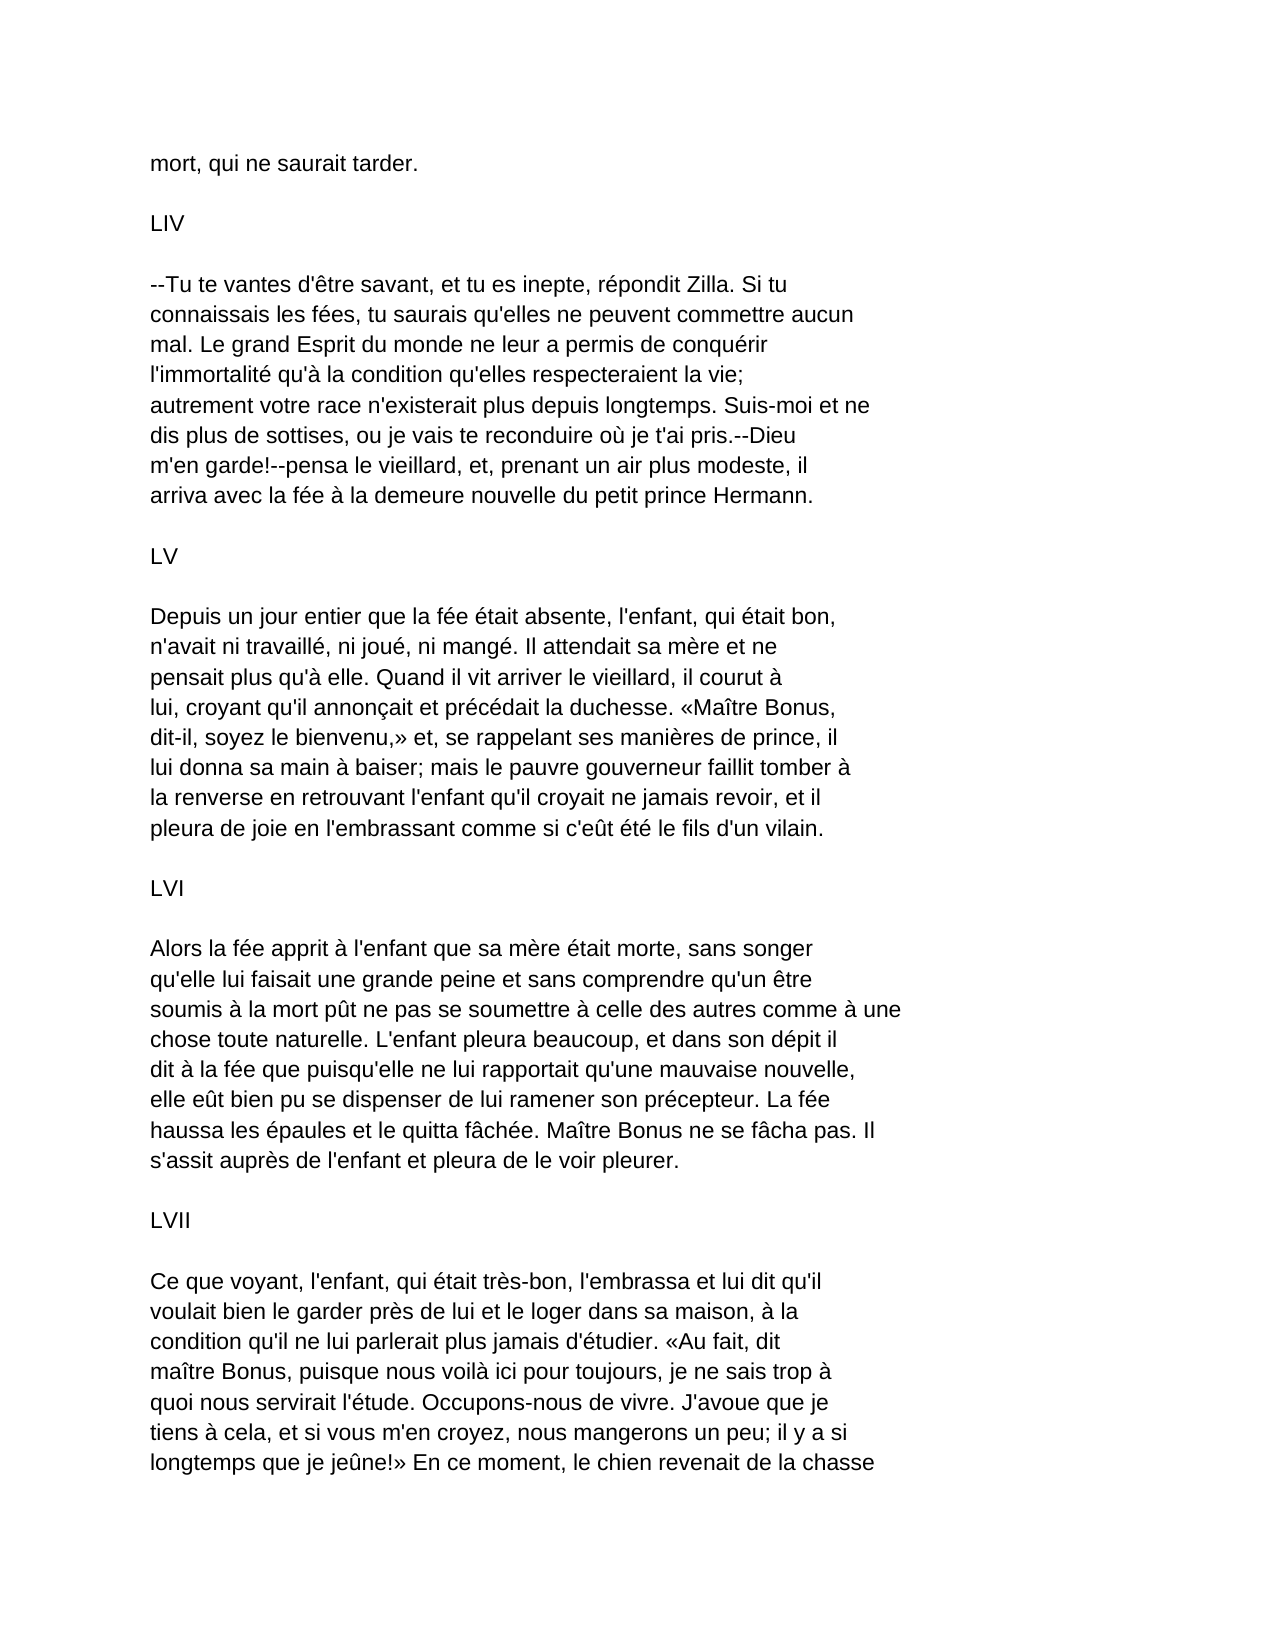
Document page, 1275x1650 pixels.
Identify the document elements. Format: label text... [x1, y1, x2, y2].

text mort, qui ne saurait tarder. [150, 150, 1125, 176]
text n'avait ni travaillé, ni joué, ni mangé. Il attendait sa mère et ne [150, 633, 1125, 660]
text connaissais les fées, tu saurais qu'elles ne peuvent commettre aucun [150, 301, 1125, 327]
text l'immortalité qu'à la condition qu'elles respecteraient la vie; [150, 361, 1125, 388]
text dit-il, soyez le bienvenu,» et, se rappelant ses manières de prince, il [150, 724, 1125, 750]
text longtemps que je jeûne!» En ce moment, le chien revenait de la chasse [150, 1449, 1125, 1475]
text m'en garde!--pensa le vieillard, et, prenant un air plus modeste, il [150, 452, 1125, 478]
text soumis à la mort pût ne pas se soumettre à celle des autres comme à une [150, 996, 1125, 1022]
text haussa les épaules et le quitta fâchée. Maître Bonus ne se fâcha pas. Il [150, 1117, 1125, 1143]
text Alors la fée apprit à l'enfant que sa mère était morte, sans songer [150, 935, 1125, 962]
text LVII [150, 1207, 1125, 1234]
text elle eût bien pu se dispenser de lui ramener son précepteur. La fée [150, 1086, 1125, 1113]
text mal. Le grand Esprit du monde ne leur a permis de conquérir [150, 331, 1125, 358]
text Depuis un jour entier que la fée était absente, l'enfant, qui était bon, [150, 603, 1125, 629]
text pensait plus qu'à elle. Quand il vit arriver le vieillard, il courut à [150, 663, 1125, 690]
text s'assit auprès de l'enfant et pleura de le voir pleurer. [150, 1147, 1125, 1173]
text chose toute naturelle. L'enfant pleura beaucoup, et dans son dépit il [150, 1026, 1125, 1052]
text tiens à cela, et si vous m'en croyez, nous mangerons un peu; il y a si [150, 1419, 1125, 1445]
text arriva avec la fée à la demeure nouvelle du petit prince Hermann. [150, 482, 1125, 509]
text LIV [150, 210, 1125, 237]
text lui donna sa main à baiser; mais le pauvre gouverneur faillit tomber à [150, 754, 1125, 781]
text pleura de joie en l'embrassant comme si c'eût été le fils d'un vilain. [150, 814, 1125, 841]
text maître Bonus, puisque nous voilà ici pour toujours, je ne sais trop à [150, 1358, 1125, 1385]
text qu'elle lui faisait une grande peine et sans comprendre qu'un être [150, 966, 1125, 992]
text LV [150, 543, 1125, 569]
text Ce que voyant, l'enfant, qui était très-bon, l'embrassa et lui dit qu'il [150, 1268, 1125, 1294]
text condition qu'il ne lui parlerait plus jamais d'étudier. «Au fait, dit [150, 1328, 1125, 1354]
text LVI [150, 875, 1125, 901]
text dis plus de sottises, ou je vais te reconduire où je t'ai pris.--Dieu [150, 422, 1125, 448]
text dit à la fée que puisqu'elle ne lui rapportait qu'une mauvaise nouvelle, [150, 1056, 1125, 1083]
text quoi nous servirait l'étude. Occupons-nous de vivre. J'avoue que je [150, 1388, 1125, 1415]
text la renverse en retrouvant l'enfant qu'il croyait ne jamais revoir, et il [150, 784, 1125, 811]
text lui, croyant qu'il annonçait et précédait la duchesse. «Maître Bonus, [150, 694, 1125, 720]
text autrement votre race n'existerait plus depuis longtemps. Suis-moi et ne [150, 392, 1125, 418]
text --Tu te vantes d'être savant, et tu es inepte, répondit Zilla. Si tu [150, 271, 1125, 297]
text voulait bien le garder près de lui et le loger dans sa maison, à la [150, 1298, 1125, 1324]
